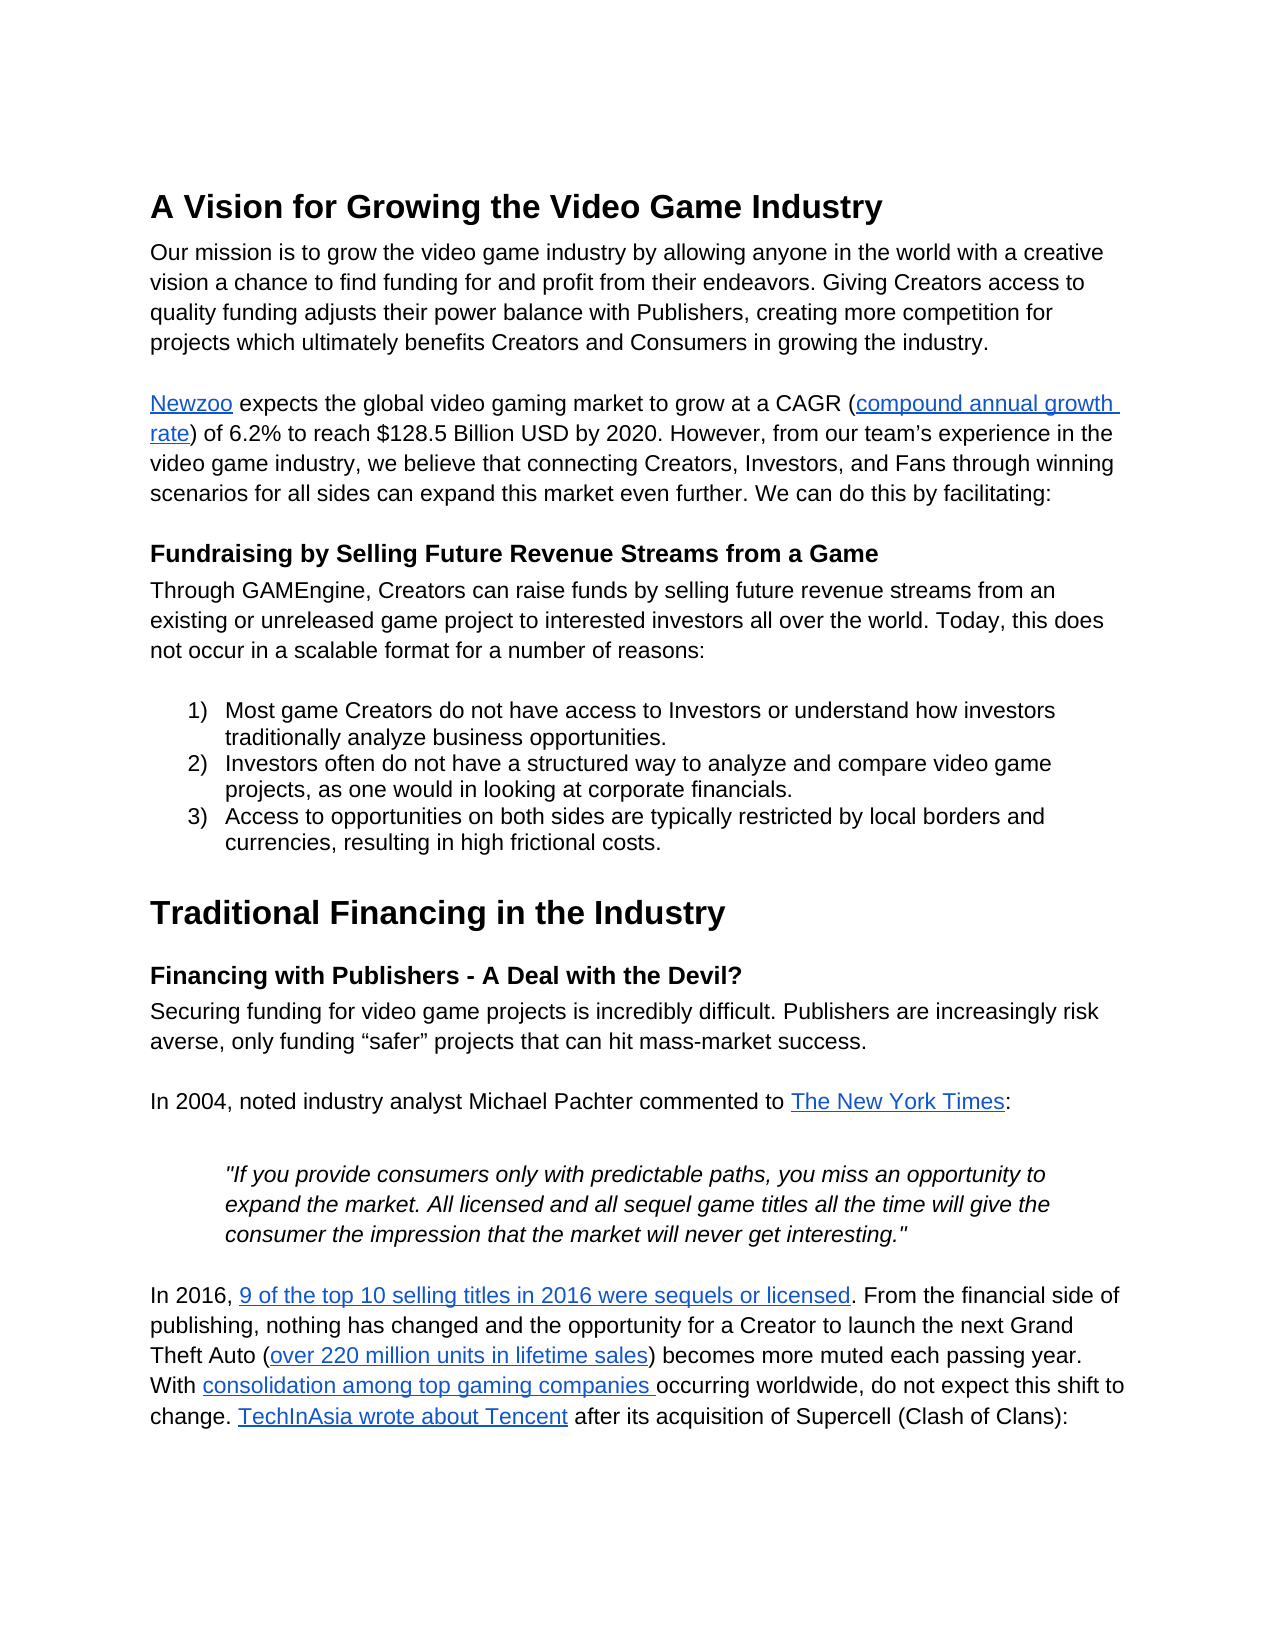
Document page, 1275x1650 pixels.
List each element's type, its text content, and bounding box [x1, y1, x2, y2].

list Most game Creators do not have access to Investors or understand how investors traditionally analyze business opportunities. [187, 697, 1125, 750]
subtitle A Vision for Growing the Video Game Industry [150, 187, 1125, 226]
text "If you provide consumers only with predictable paths, you miss an opportunity to expand the market. All licensed and all sequel game titles all the time will give the consumer the impression that the market will never get interesting." [225, 1161, 1125, 1248]
text In 2004, noted industry analyst Michael Pachter commented to The New York Times: [150, 1088, 1125, 1115]
text In 2016, 9 of the top 10 selling titles in 2016 were sequels or licensed. From the financial side of publishing, nothing has changed and the opportunity for a Creator to launch the next Grand Theft Auto (over 220 million units in lifetime sales) becomes more muted each passing year. With consolidation among top gaming companies occurring worldwide, do not expect this shift to change. TechInAsia wrote about Tencent after its acquisition of Supercell (Clash of Clans): [150, 1282, 1125, 1429]
subtitle Financing with Publishers - A Deal with the Devil? [150, 961, 1125, 989]
list Investors often do not have a structured way to analyze and compare video game projects, as one would in looking at corporate financials. [187, 750, 1125, 803]
subtitle Traditional Financing in the Industry [150, 893, 1125, 931]
list Access to opportunities on both sides are typically restricted by local borders and currencies, resulting in high frictional costs. [187, 803, 1125, 856]
text Securing funding for video game projects is incredibly difficult. Publishers are increasingly risk averse, only funding “safer” projects that can hit mass-market success. [150, 998, 1125, 1054]
subtitle Fundraising by Selling Future Revenue Streams from a Game [150, 539, 1125, 568]
text Through GAMEngine, Creators can raise funds by selling future revenue streams from an existing or unreleased game project to interested investors all over the world. Today, this does not occur in a scalable format for a number of reasons: [150, 577, 1125, 663]
text Our mission is to grow the video game industry by allowing anyone in the world with a creative vision a chance to find funding for and profit from their endeavors. Giving Creators access to quality funding adjusts their power balance with Publishers, creating more competition for projects which ultimately benefits Creators and Consumers in growing the industry. [150, 238, 1125, 355]
text Newzoo expects the global video gaming market to grow at a CAGR (compound annual growth rate) of 6.2% to reach $128.5 Billion USD by 2020. However, from our team’s experience in the video game industry, we believe that connecting Creators, Investors, and Fans through winning scenarios for all sides can expand this market even further. We can do this by facilitating: [150, 389, 1125, 506]
